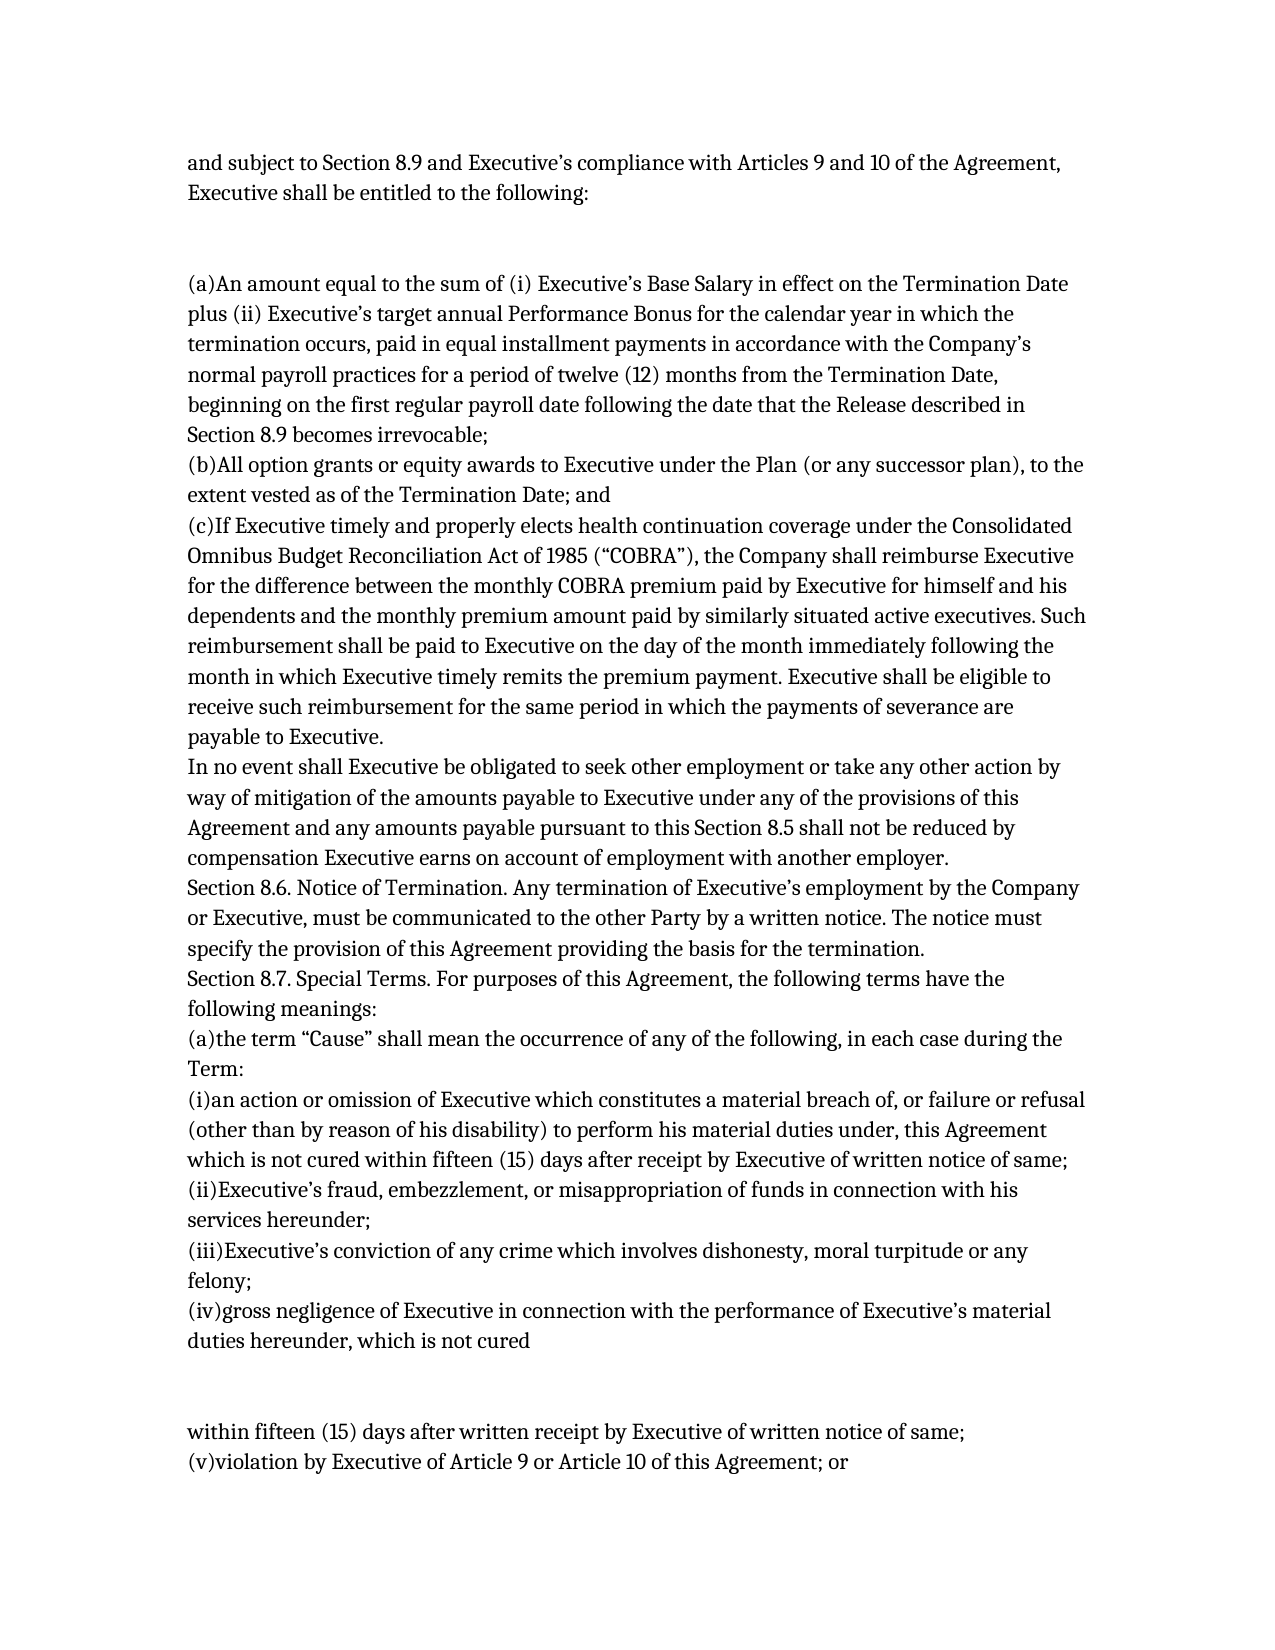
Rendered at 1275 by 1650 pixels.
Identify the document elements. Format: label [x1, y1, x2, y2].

text [187, 150, 1087, 1475]
